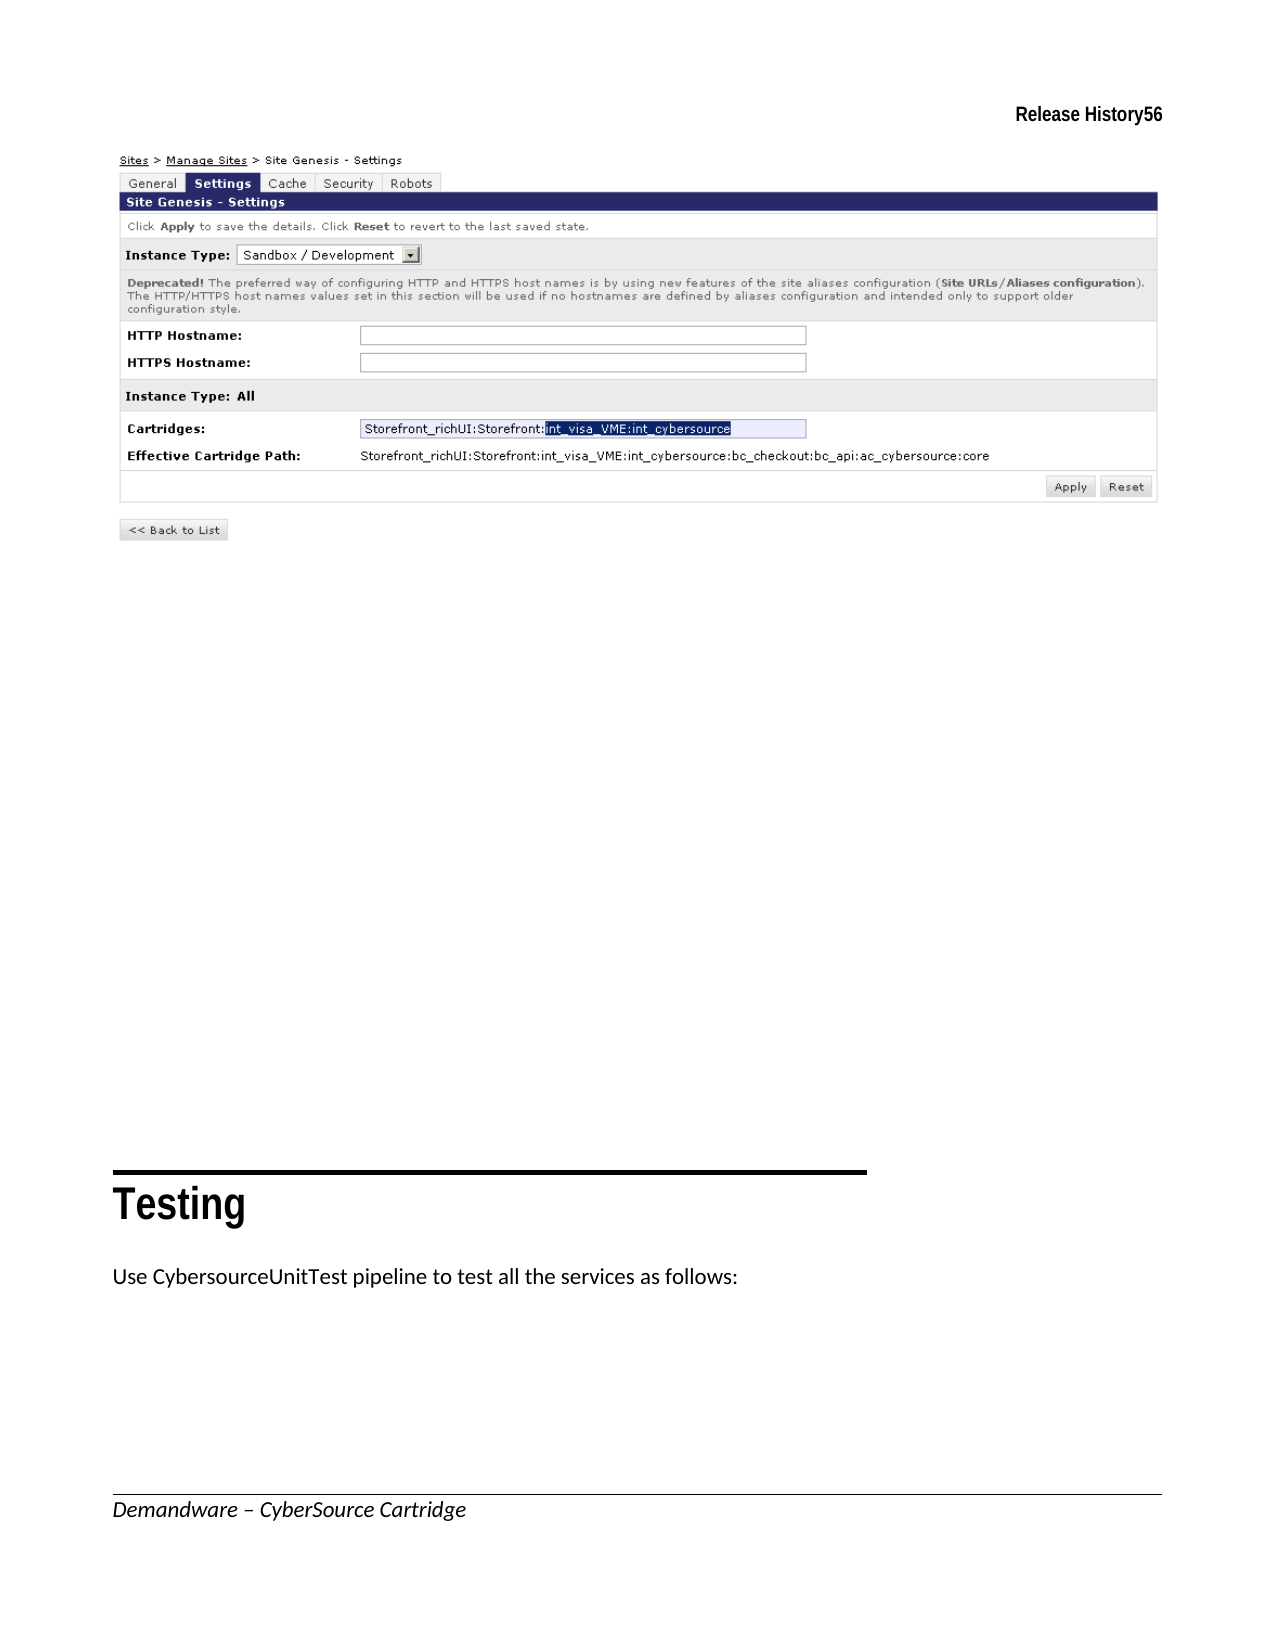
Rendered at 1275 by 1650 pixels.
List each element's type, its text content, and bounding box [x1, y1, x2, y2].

picture [112, 150, 1162, 546]
text Use CybersourceUnitTest pipeline to test all the services as follows: [112, 1262, 1162, 1290]
subtitle Testing [112, 1171, 867, 1229]
